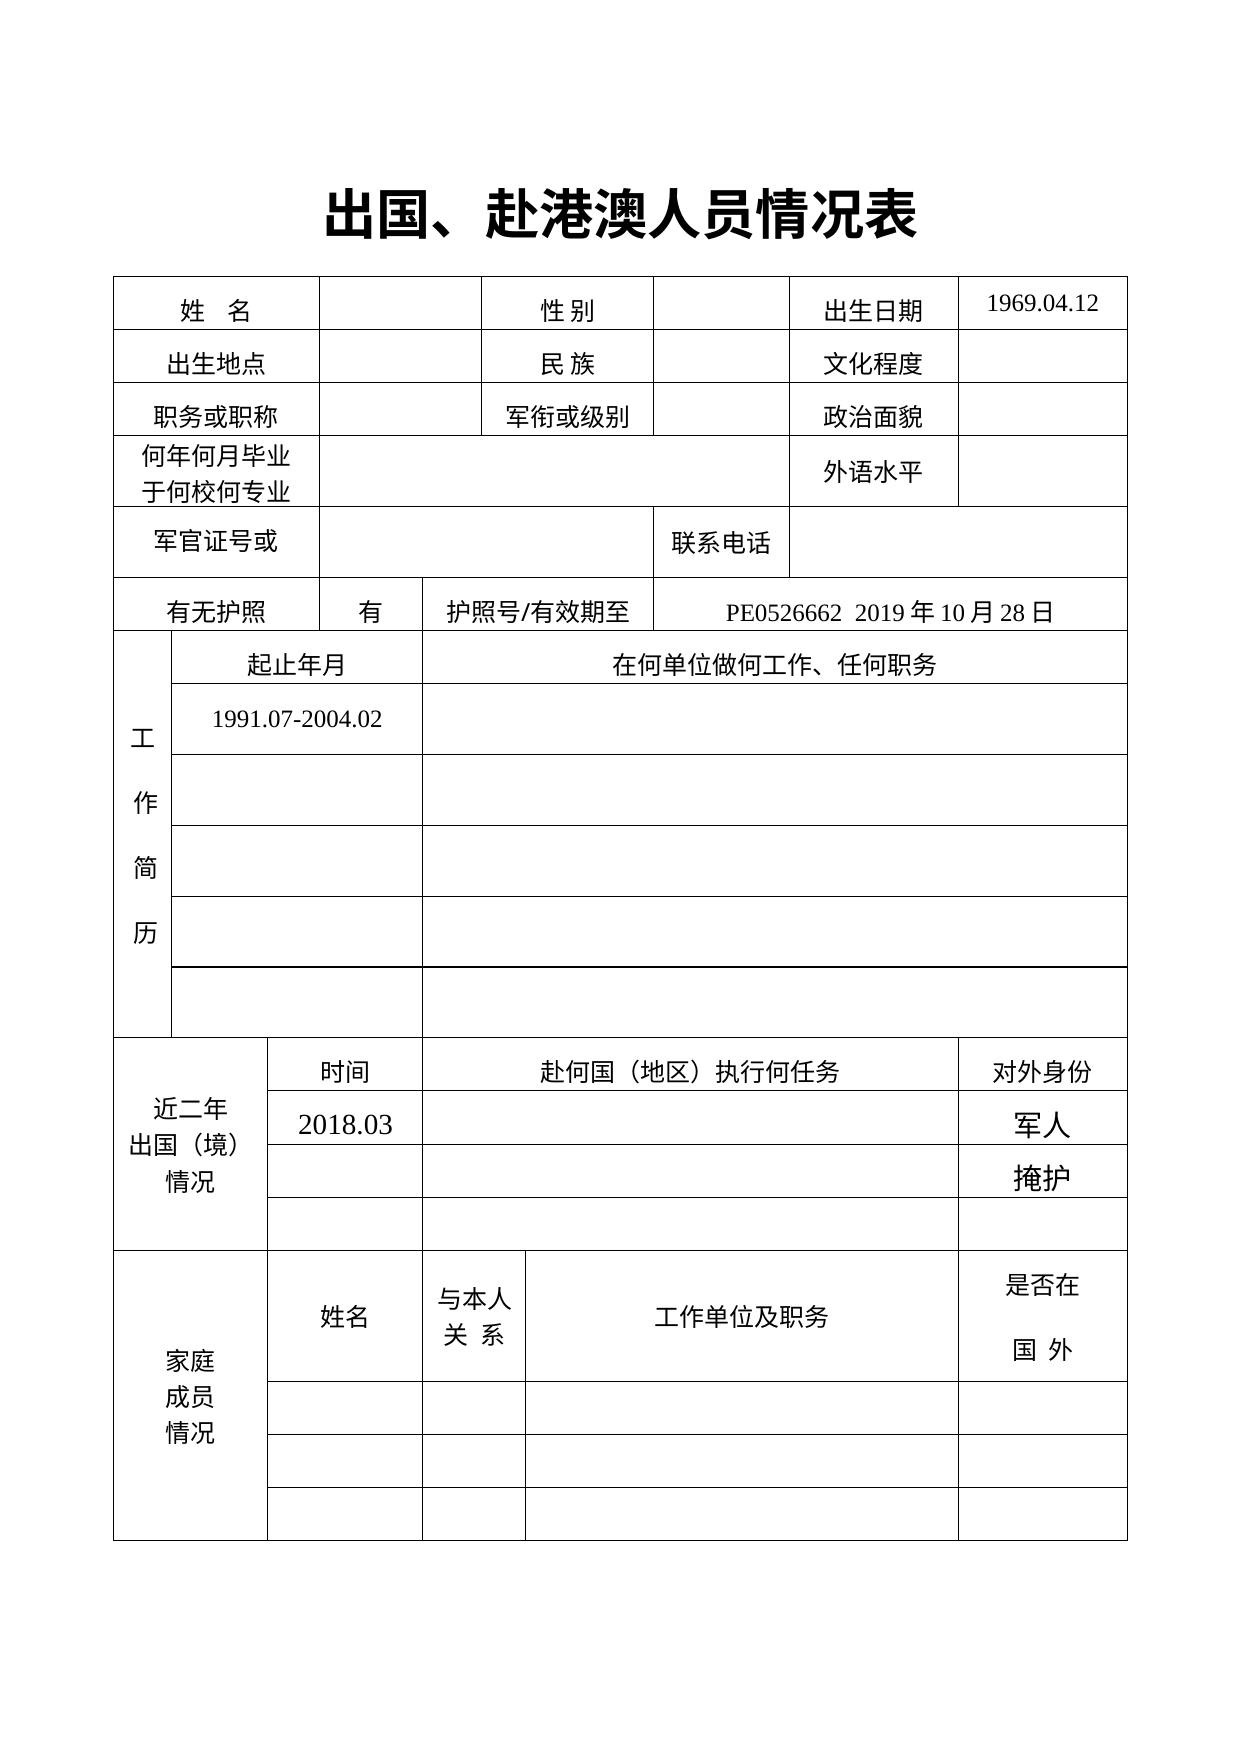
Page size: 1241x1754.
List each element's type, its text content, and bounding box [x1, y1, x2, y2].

table_cell 军衔或级别 [482, 383, 653, 435]
table_cell 职务或职称 [114, 383, 319, 435]
table_cell [790, 507, 1127, 577]
table_cell [172, 826, 422, 896]
table_cell 政治面貌 [790, 383, 958, 435]
table_cell [423, 1382, 525, 1434]
table_cell [654, 330, 789, 382]
text 出国、赴港澳人员情况表 [112, 162, 1128, 259]
table_cell [423, 1091, 958, 1143]
table_header 性 别 [482, 277, 653, 329]
table_cell 何年何月毕业 于何校何专业 [114, 436, 319, 506]
table_cell 起止年月 [172, 631, 422, 683]
table_header 姓 名 [114, 277, 319, 329]
table_cell [320, 507, 653, 577]
table_cell [268, 1435, 422, 1487]
table_cell 工 作 简 历 [114, 631, 171, 1037]
table_cell 是否在 国 外 [959, 1251, 1127, 1381]
table_cell [423, 1488, 525, 1540]
table_cell [959, 1198, 1127, 1250]
table_cell [423, 897, 1127, 966]
table_cell [268, 1145, 422, 1197]
table_cell 有无护照 [114, 578, 319, 630]
table_cell 掩护 [959, 1145, 1127, 1197]
table_cell [172, 755, 422, 825]
table_cell 家庭 成员 情况 [114, 1251, 267, 1540]
table_cell 民 族 [482, 330, 653, 382]
table_cell [320, 436, 789, 506]
table_cell [320, 383, 481, 435]
table_cell [526, 1488, 958, 1540]
table_cell [423, 826, 1127, 896]
table_cell [172, 897, 422, 966]
table_cell [959, 1382, 1127, 1434]
table_cell 2018.03 [268, 1091, 422, 1143]
table_cell [959, 436, 1127, 506]
table_cell 联系电话 [654, 507, 789, 577]
table_cell 有 [320, 578, 422, 630]
table_cell [423, 1198, 958, 1250]
table_cell 出生地点 [114, 330, 319, 382]
table_cell [526, 1382, 958, 1434]
table_cell 赴何国（地区）执行何任务 [423, 1038, 958, 1090]
table_cell [268, 1382, 422, 1434]
table_cell 外语水平 [790, 436, 958, 506]
table_cell 时间 [268, 1038, 422, 1090]
table_cell 对外身份 [959, 1038, 1127, 1090]
table_cell [268, 1488, 422, 1540]
table_header 出生日期 [790, 277, 958, 329]
table_cell 军官证号或 文职干部证 [114, 507, 319, 577]
table_cell [172, 968, 422, 1037]
table_cell [423, 684, 1127, 754]
table_cell [526, 1435, 958, 1487]
table_cell 1991.07-2004.02 [172, 684, 422, 754]
table_cell [423, 755, 1127, 825]
table_cell 工作单位及职务 [526, 1251, 958, 1381]
table_cell [959, 330, 1127, 382]
table_cell [268, 1198, 422, 1250]
table_cell 护照号/有效期至 [423, 578, 653, 630]
table_cell [959, 1435, 1127, 1487]
table_header [320, 277, 481, 329]
table_header [654, 277, 789, 329]
table_cell [959, 383, 1127, 435]
table_cell [654, 383, 789, 435]
table_cell PE0526662 2019年10月28日 [654, 578, 1127, 630]
table_cell [423, 1145, 958, 1197]
table_header 1969.04.12 [959, 277, 1127, 329]
table_cell [959, 1488, 1127, 1540]
table_cell 近二年 出国（境） 情况 [114, 1038, 267, 1250]
table_cell 姓名 [268, 1251, 422, 1381]
table_cell 军人 [959, 1091, 1127, 1143]
table_cell 文化程度 [790, 330, 958, 382]
table_cell [423, 1435, 525, 1487]
table_cell [423, 968, 1127, 1037]
table_cell 与本人 关 系 [423, 1251, 525, 1381]
table_cell [320, 330, 481, 382]
table_cell 在何单位做何工作、任何职务 [423, 631, 1127, 683]
